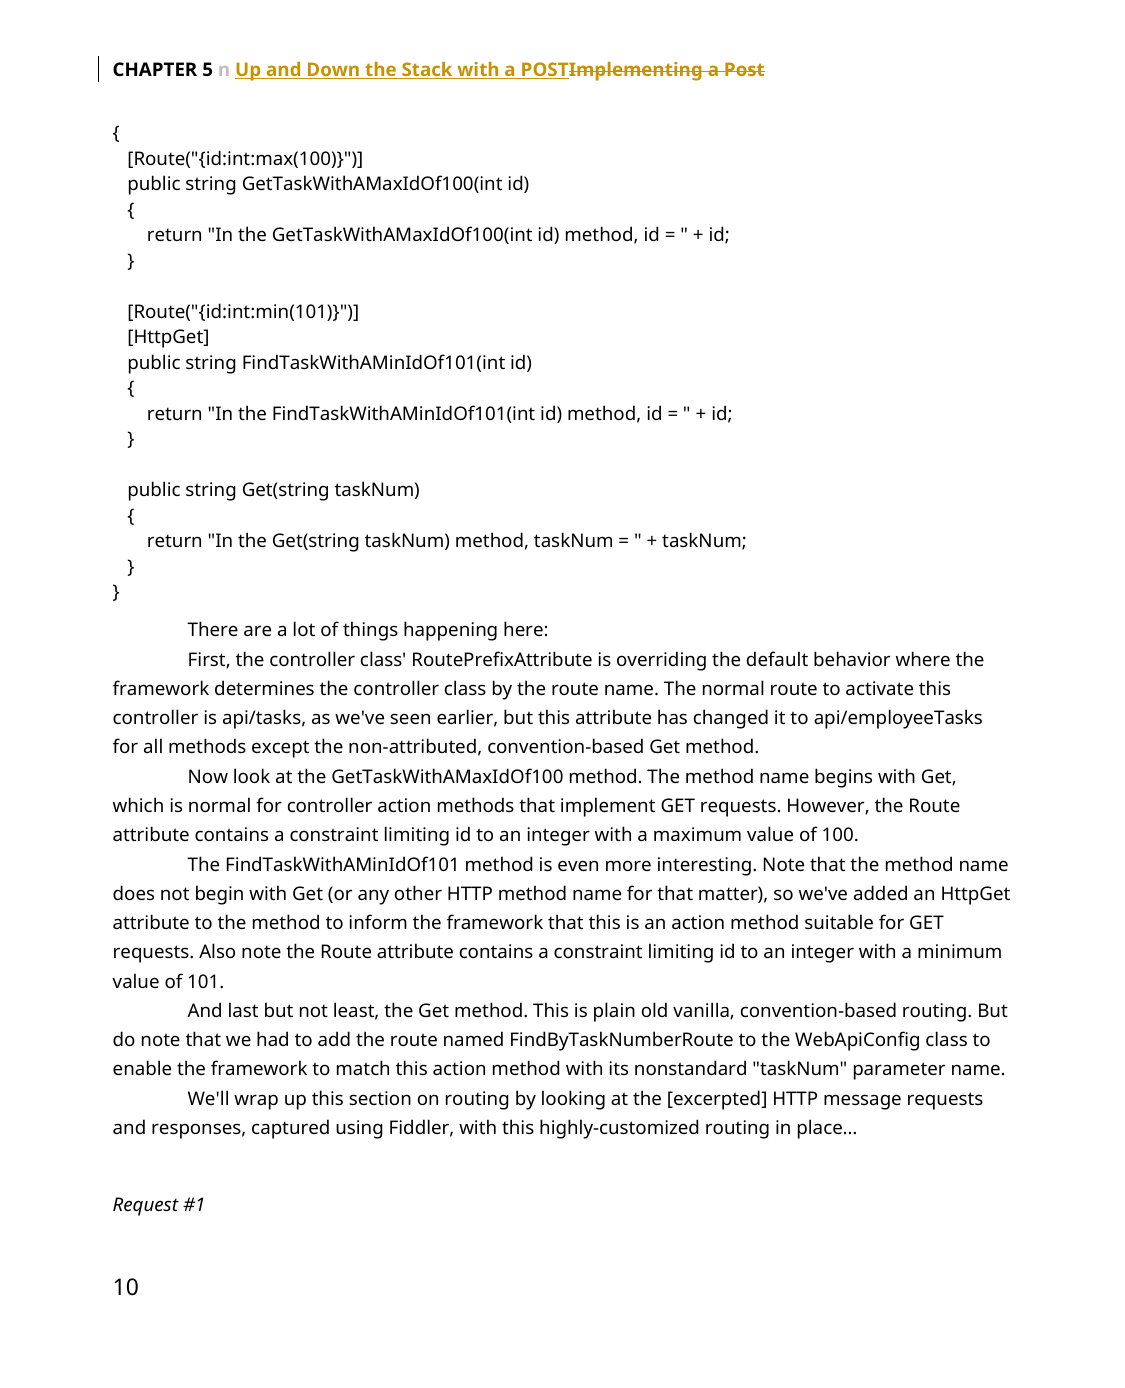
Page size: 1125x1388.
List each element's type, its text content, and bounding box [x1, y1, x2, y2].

text public string GetTaskWithAMaxIdOf100(int id) [112, 170, 1012, 196]
text public string Get(string taskNum) [112, 477, 1012, 502]
text [Route("{id:int:min(101)}")] [112, 298, 1012, 323]
text { [112, 196, 1012, 221]
text Now look at the GetTaskWithAMaxIdOf100 method. The method name begins with Get, which is normal for controller action methods that implement GET requests. However, the Route attribute contains a constraint limiting id to an integer with a maximum value of 100. [112, 763, 1012, 847]
text There are a lot of things happening here: [112, 617, 1012, 642]
text return "In the FindTaskWithAMinIdOf101(int id) method, id = " + id; [112, 400, 1012, 426]
text { [112, 502, 1012, 528]
text { [112, 119, 1012, 145]
text First, the controller class' RoutePrefixAttribute is overriding the default behavior where the framework determines the controller class by the route name. The normal route to activate this controller is api/tasks, as we've seen earlier, but this attribute has changed it to api/employeeTasks for all methods except the non-attributed, convention-based Get method. [112, 646, 1012, 759]
text } [112, 247, 1012, 272]
text } [112, 553, 1012, 579]
text return "In the Get(string taskNum) method, taskNum = " + taskNum; [112, 528, 1012, 553]
text [HttpGet] [112, 323, 1012, 349]
text [Route("{id:int:max(100)}")] [112, 145, 1012, 170]
text The FindTaskWithAMinIdOf101 method is even more interesting. Note that the method name does not begin with Get (or any other HTTP method name for that matter), so we've added an HttpGet attribute to the method to inform the framework that this is an action method suitable for GET requests. Also note the Route attribute contains a constraint limiting id to an integer with a minimum value of 101. [112, 851, 1012, 993]
text We'll wrap up this section on routing by looking at the [excerpted] HTTP message requests and responses, captured using Fiddler, with this highly-customized routing in place… [112, 1085, 1012, 1140]
text public string FindTaskWithAMinIdOf101(int id) [112, 349, 1012, 374]
text { [112, 374, 1012, 400]
text Request #1 [112, 1191, 1012, 1217]
text } [112, 579, 1012, 604]
text return "In the GetTaskWithAMaxIdOf100(int id) method, id = " + id; [112, 221, 1012, 247]
text } [112, 426, 1012, 451]
